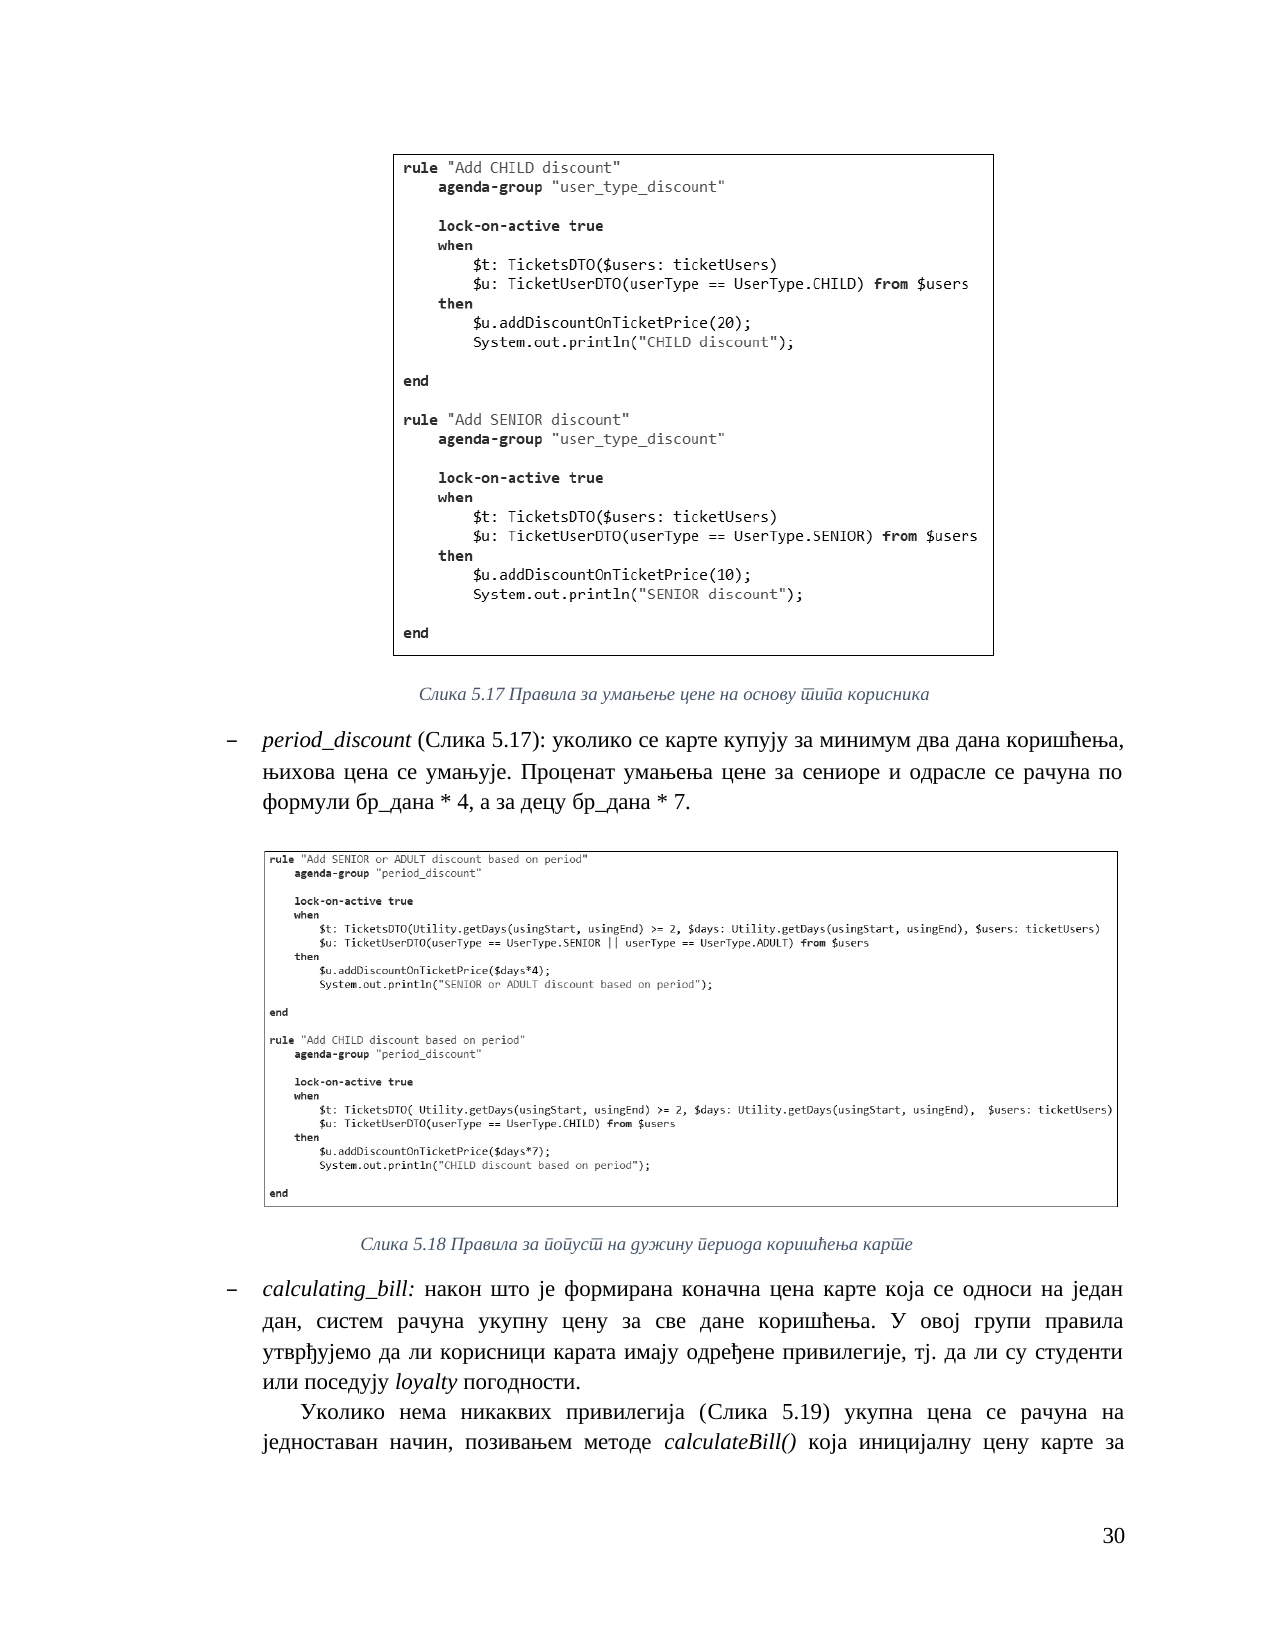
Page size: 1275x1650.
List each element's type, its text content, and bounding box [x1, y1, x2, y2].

list calculating_bill: након што је формирана коначна цена карте која се односи на један дан, систем рачуна укупну цену за све дане коришћења. У овој групи правила утврђујемо да ли корисници карата имају одређене привилегије, тј. да ли су студенти или поседују loyalty погодности. [225, 1276, 1125, 1394]
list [262, 1398, 1125, 1455]
